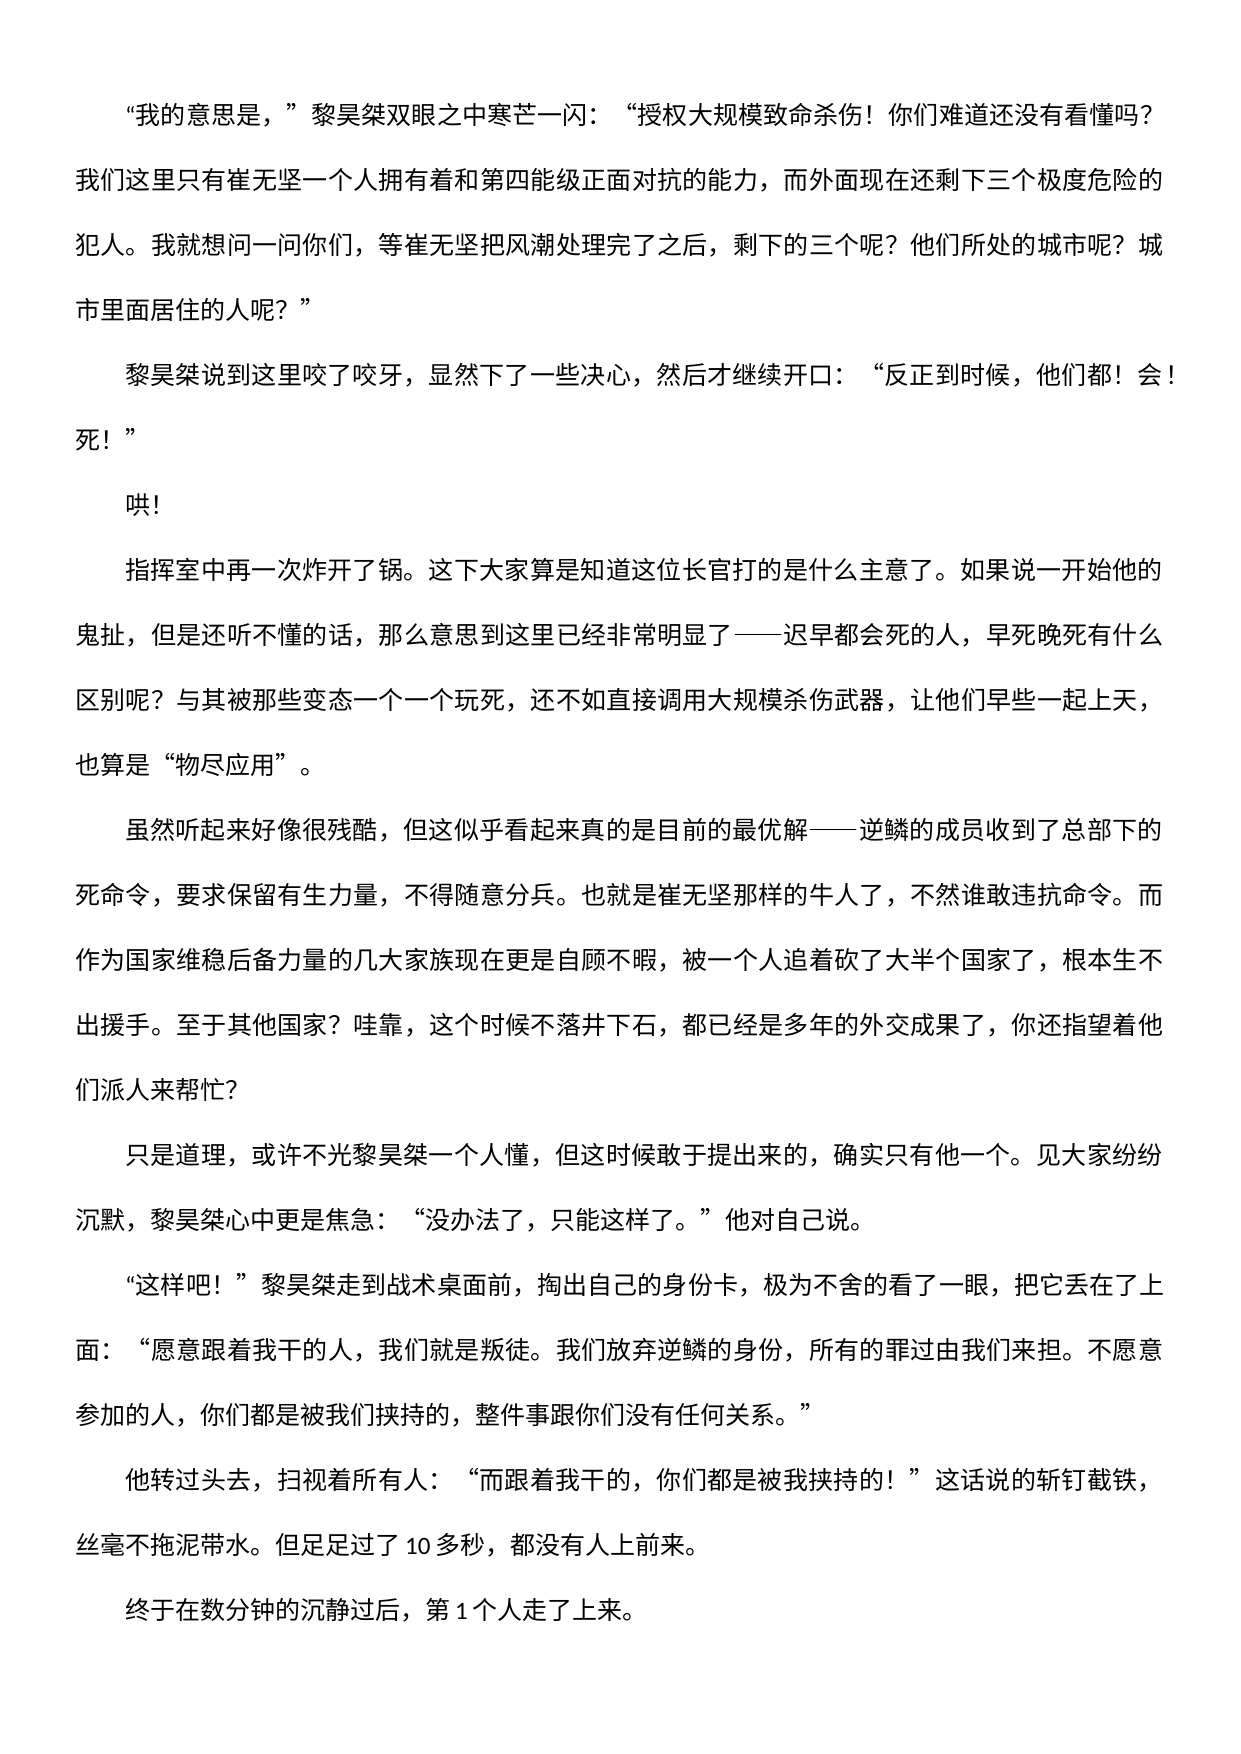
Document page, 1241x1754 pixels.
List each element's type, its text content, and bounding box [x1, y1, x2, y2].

text “我的意思是，”黎昊桀双眼之中寒芒一闪：“授权大规模致命杀伤！你们难道还没有看懂吗？我们这里只有崔无坚一个人拥有着和第四能级正面对抗的能力，而外面现在还剩下三个极度危险的犯人。我就想问一问你们，等崔无坚把风潮处理完了之后，剩下的三个呢？他们所处的城市呢？城市里面居住的人呢？” [75, 81, 1165, 341]
text 哄！ [75, 471, 1165, 536]
text 指挥室中再一次炸开了锅。这下大家算是知道这位长官打的是什么主意了。如果说一开始他的鬼扯，但是还听不懂的话，那么意思到这里已经非常明显了——迟早都会死的人，早死晚死有什么区别呢？与其被那些变态一个一个玩死，还不如直接调用大规模杀伤武器，让他们早些一起上天，也算是“物尽应用”。 [75, 536, 1165, 796]
text 只是道理，或许不光黎昊桀一个人懂，但这时候敢于提出来的，确实只有他一个。见大家纷纷沉默，黎昊桀心中更是焦急：“没办法了，只能这样了。”他对自己说。 [75, 1121, 1165, 1251]
text 他转过头去，扫视着所有人：“而跟着我干的，你们都是被我挟持的！”这话说的斩钉截铁，丝毫不拖泥带水。但足足过了10多秒，都没有人上前来。 [75, 1446, 1165, 1576]
text 终于在数分钟的沉静过后，第1个人走了上来。 [75, 1576, 1165, 1641]
text “这样吧！”黎昊桀走到战术桌面前，掏出自己的身份卡，极为不舍的看了一眼，把它丢在了上面：“愿意跟着我干的人，我们就是叛徒。我们放弃逆鳞的身份，所有的罪过由我们来担。不愿意参加的人，你们都是被我们挟持的，整件事跟你们没有任何关系。” [75, 1251, 1165, 1446]
text 黎昊桀说到这里咬了咬牙，显然下了一些决心，然后才继续开口：“反正到时候，他们都！会！死！” [75, 341, 1165, 471]
text 虽然听起来好像很残酷，但这似乎看起来真的是目前的最优解——逆鳞的成员收到了总部下的死命令，要求保留有生力量，不得随意分兵。也就是崔无坚那样的牛人了，不然谁敢违抗命令。而作为国家维稳后备力量的几大家族现在更是自顾不暇，被一个人追着砍了大半个国家了，根本生不出援手。至于其他国家？哇靠，这个时候不落井下石，都已经是多年的外交成果了，你还指望着他们派人来帮忙？ [75, 796, 1165, 1121]
